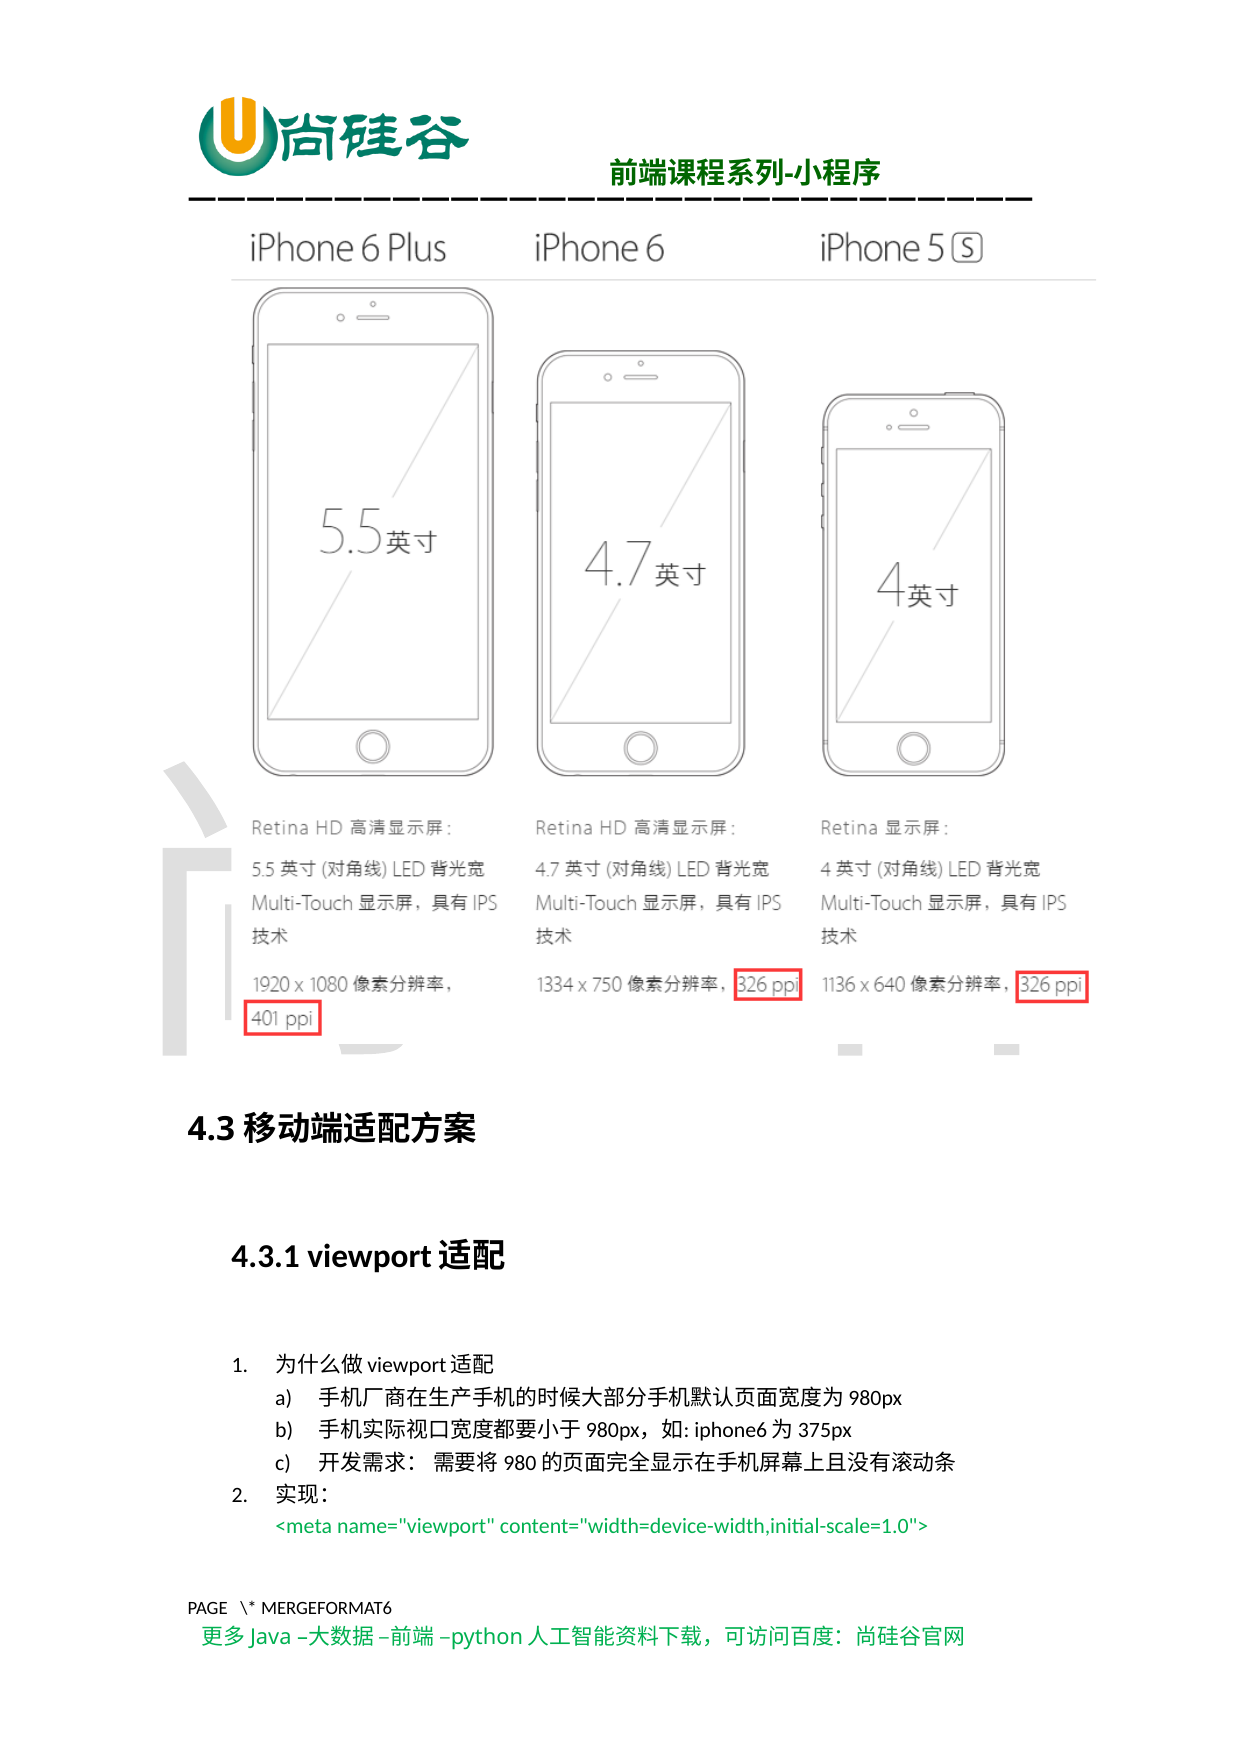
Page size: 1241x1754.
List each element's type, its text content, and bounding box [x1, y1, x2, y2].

list 手机厂商在生产手机的时候大部分手机默认页面宽度为980px [275, 1379, 1053, 1412]
list 手机实际视口宽度都要小于980px，如: iphone6为375px [275, 1412, 1053, 1444]
subtitle 4.3 移动端适配方案 [187, 1093, 1053, 1158]
subtitle 4.3.1 viewport适配 [187, 1220, 1053, 1285]
list <meta name="viewport" content="width=device-width,initial-scale=1.0"> [275, 1509, 1053, 1542]
picture [231, 221, 1097, 1044]
list 为什么做viewport适配 [231, 1347, 1053, 1379]
picture [187, 88, 476, 184]
list 实现： [231, 1477, 1053, 1509]
list 开发需求： 需要将980的页面完全显示在手机屏幕上且没有滚动条 [275, 1444, 1053, 1477]
